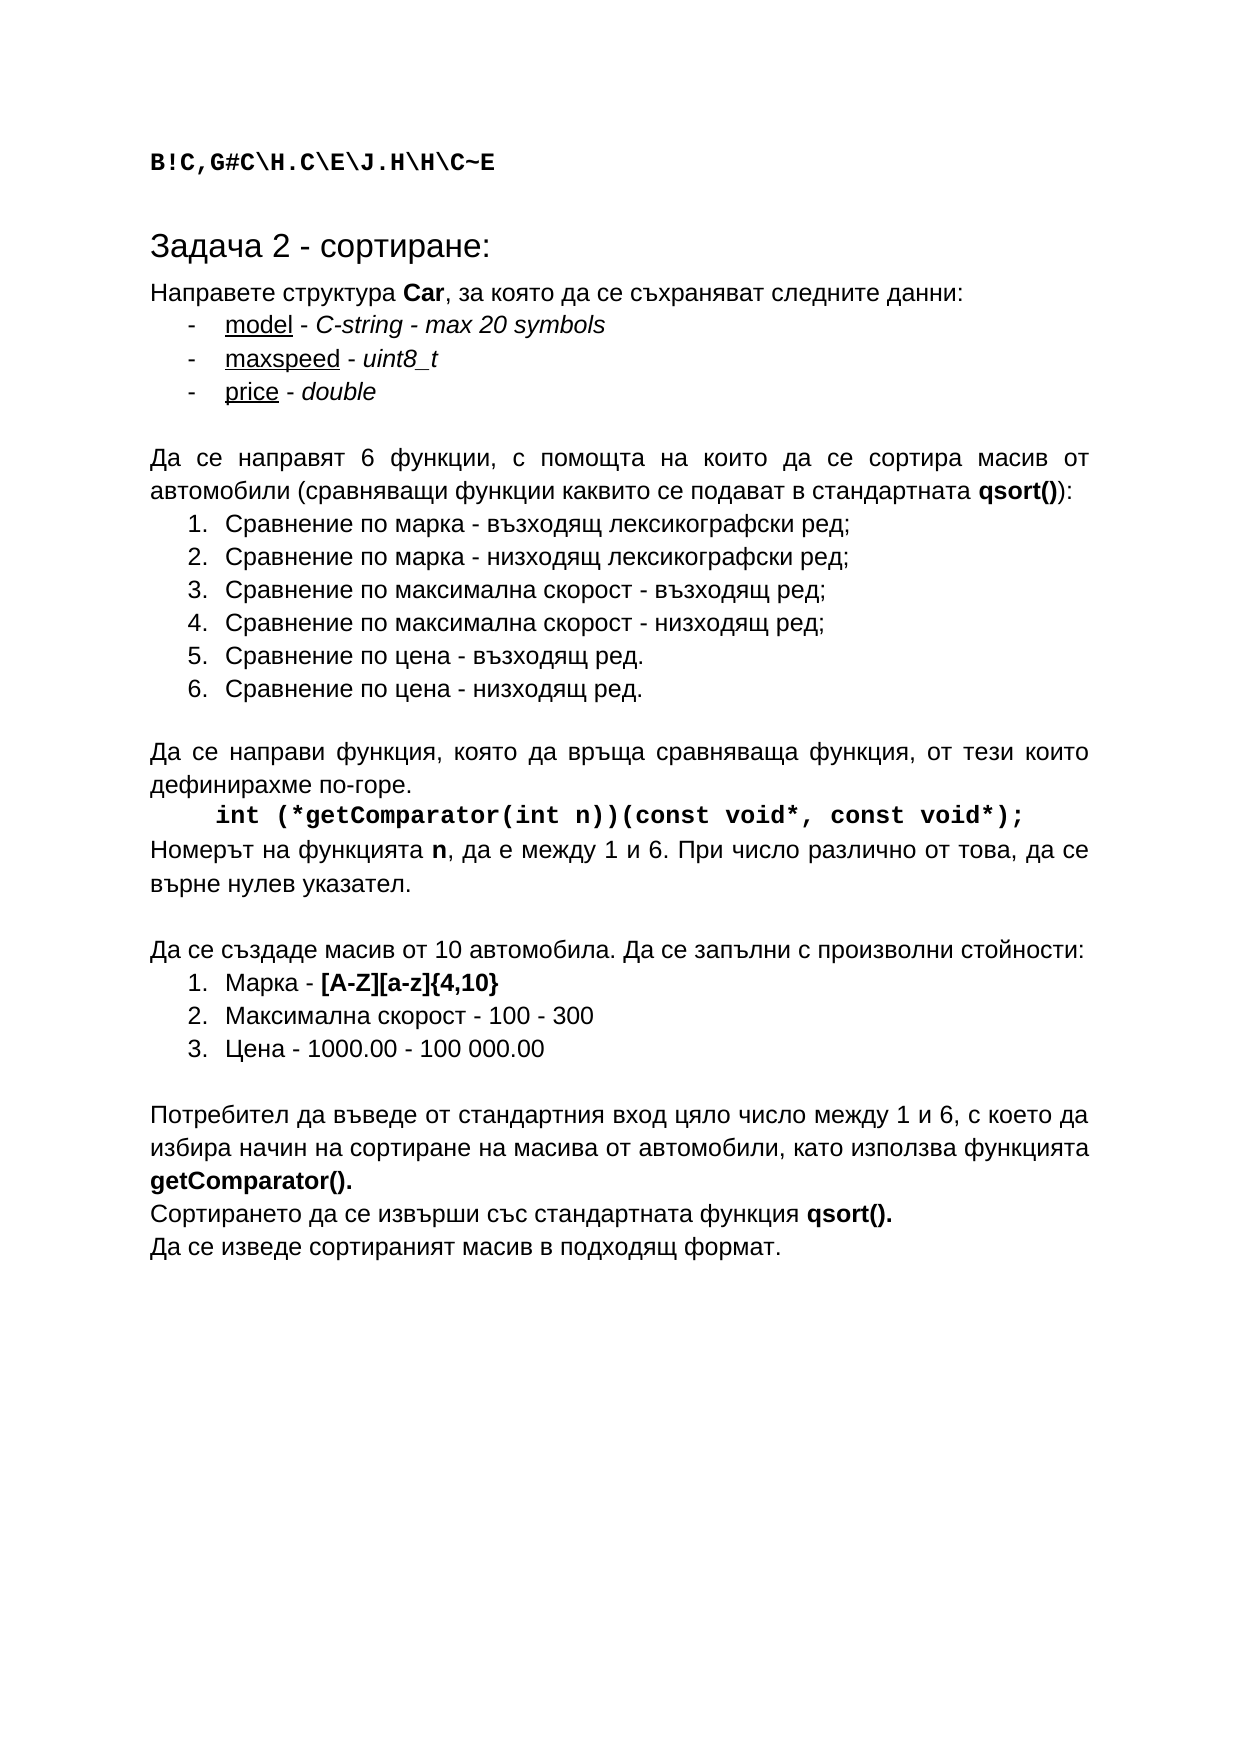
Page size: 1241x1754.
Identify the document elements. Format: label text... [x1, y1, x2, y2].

list maxspeed - uint8_t [187, 343, 1090, 372]
text Сортирането да се извърши със стандартната функция qsort(). [150, 1199, 1090, 1227]
text Да се изведе сортираният масив в подходящ формат. [150, 1232, 1090, 1261]
list Сравнение по цена - възходящ ред. [187, 641, 1090, 669]
list Максимална скорост - 100 - 300 [187, 1001, 1090, 1029]
text Потребител да въведе от стандартния вход цяло число между 1 и 6, с което да избира начин на сортиране на масива от автомобили, като използва функцията getComparator(). [150, 1100, 1090, 1194]
list Сравнение по цена - низходящ ред. [187, 674, 1090, 702]
text B!C,G#C\H.C\E\J.H\H\C~E [150, 150, 1090, 178]
text Да се направят 6 функции, с помощта на които да се сортира масив от автомобили (сравняващи функции каквито се подават в стандартната qsort()): [150, 443, 1090, 504]
list Сравнение по марка - възходящ лексикографски ред; [187, 509, 1090, 537]
list Цена - 1000.00 - 100 000.00 [187, 1034, 1090, 1062]
text Да се създаде масив от 10 автомобила. Да се запълни с произволни стойности: [150, 934, 1090, 963]
list Сравнение по марка - низходящ лексикографски ред; [187, 542, 1090, 570]
list Сравнение по максимална скорост - низходящ ред; [187, 608, 1090, 636]
text int (*getComparator(int n))(const void*, const void*); [150, 803, 1090, 831]
list price - double [187, 377, 1090, 405]
list Сравнение по максимална скорост - възходящ ред; [187, 575, 1090, 603]
text Номерът на функцията n, да е между 1 и 6. При число различно от това, да се върне нулев указател. [150, 836, 1090, 897]
list model - C-string - max 20 symbols [187, 311, 1090, 339]
list Марка - [A-Z][a-z]{4,10} [187, 968, 1090, 996]
text Направете структура Car, за която да се съхраняват следните данни: [150, 277, 1090, 306]
text Да се направи функция, която да връща сравняваща функция, от тези които дефинирахме по-горе. [150, 737, 1090, 799]
subtitle Задача 2 - сортиране: [150, 227, 1090, 265]
